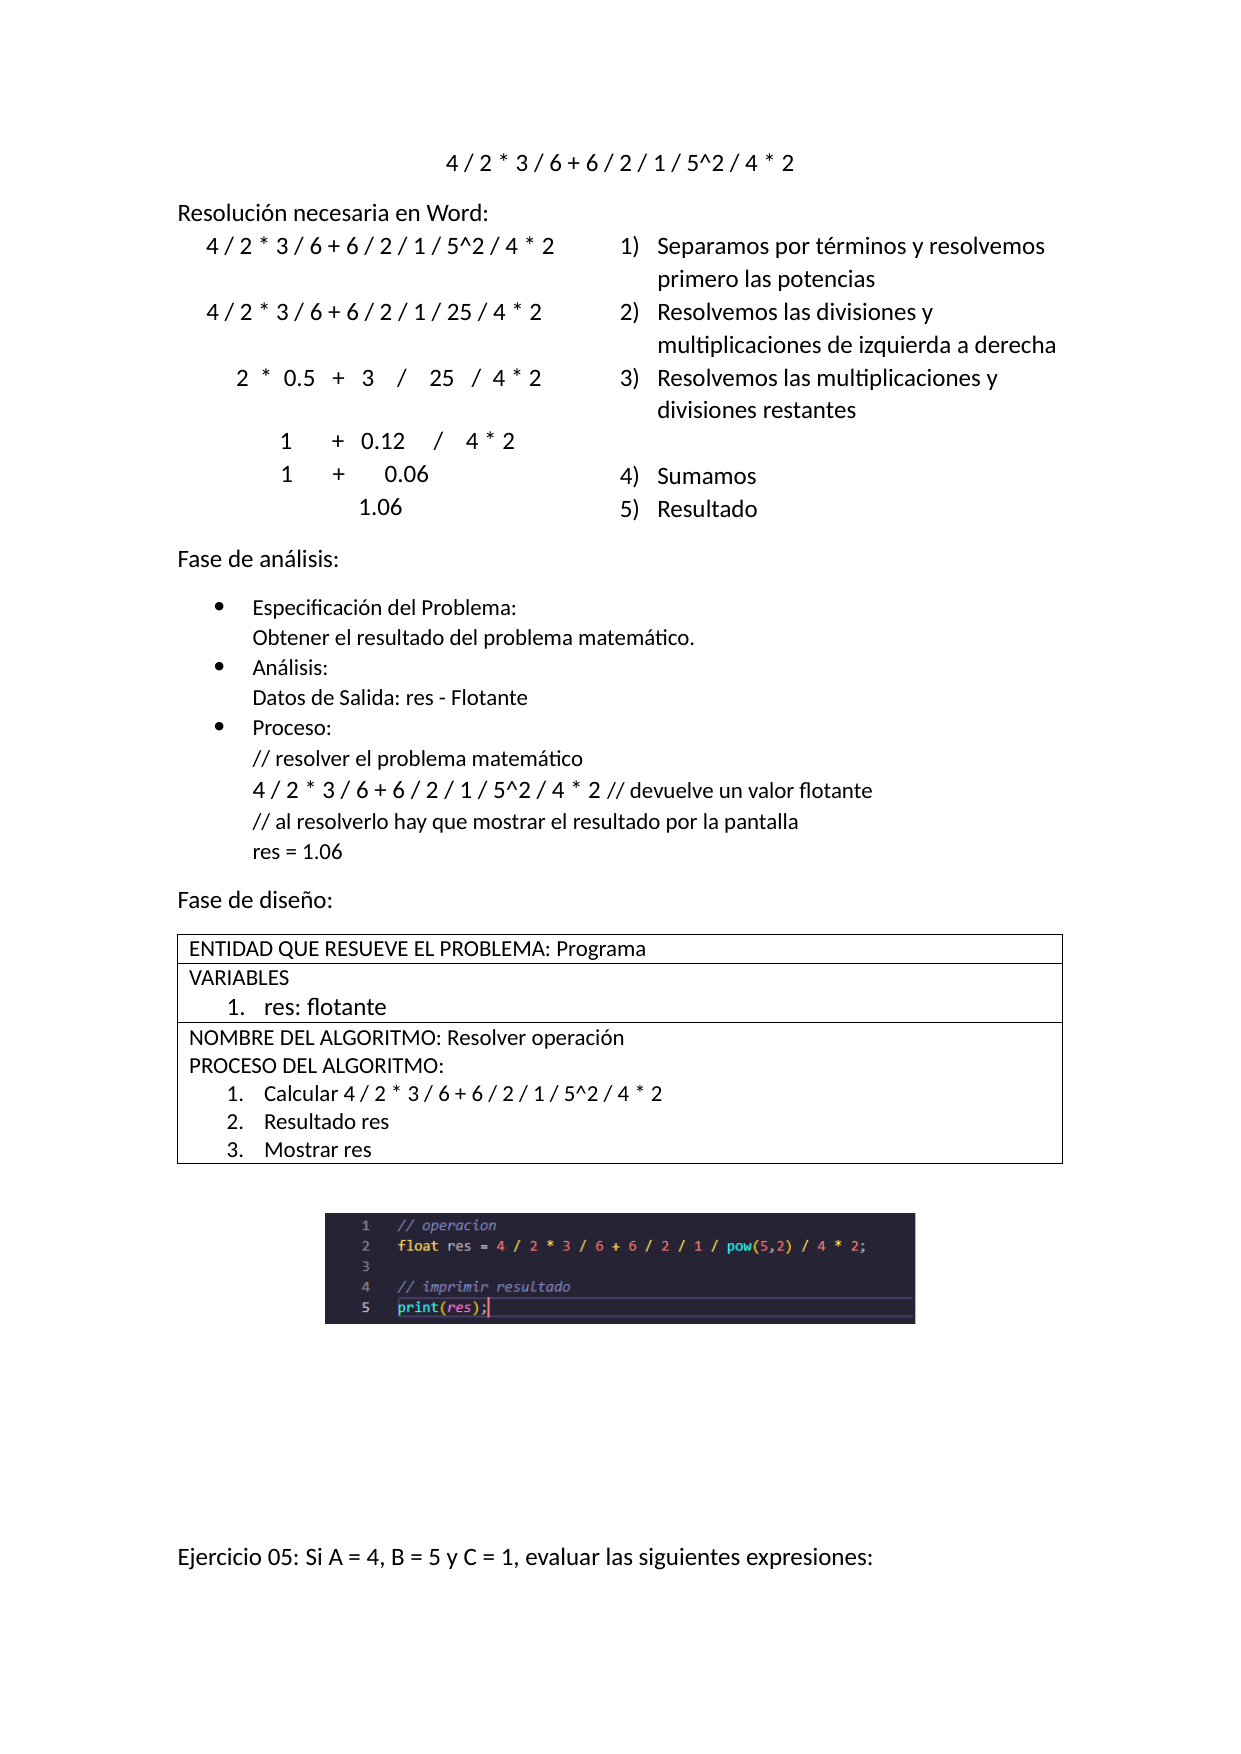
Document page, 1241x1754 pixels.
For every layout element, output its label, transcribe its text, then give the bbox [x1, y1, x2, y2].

table_cell NOMBRE DEL ALGORITMO: Resolver operación PROCESO DEL ALGORITMO: Calcular 4 / 2 * 3 / 6 + 6 / 2 / 1 / 5^2 / 4 * 2 Resultado res Mostrar res [178, 1023, 1062, 1163]
list Análisis: [215, 653, 1063, 681]
list res = 1.06 [252, 837, 1063, 865]
text 1 + 0.12 / 4 * 2 [177, 425, 583, 455]
text 1.06 [177, 491, 583, 521]
list Resultado [620, 493, 1063, 524]
text Fase de análisis: [177, 543, 1063, 573]
text 4 / 2 * 3 / 6 + 6 / 2 / 1 / 5^2 / 4 * 2 [177, 148, 1063, 178]
list Obtener el resultado del problema matemático. [252, 623, 1063, 651]
text 1 + 0.06 . [177, 458, 583, 488]
list Sumamos [620, 461, 1063, 491]
list Proceso: [215, 713, 1063, 741]
picture [325, 1213, 916, 1324]
list // resolver el problema matemático [252, 744, 1063, 772]
list Resolvemos las multiplicaciones y divisiones restantes [620, 362, 1063, 425]
list Separamos por términos y resolvemos primero las potencias [620, 230, 1063, 293]
text 4 / 2 * 3 / 6 + 6 / 2 / 1 / 25 / 4 * 2 . [177, 296, 583, 326]
text 2 * 0.5 + 3 / 25 / 4 * 2 [177, 362, 583, 392]
list // al resolverlo hay que mostrar el resultado por la pantalla [252, 807, 1063, 835]
list Datos de Salida: res - Flotante [252, 683, 1063, 711]
list 4 / 2 * 3 / 6 + 6 / 2 / 1 / 5^2 / 4 * 2 // devuelve un valor flotante [252, 774, 1063, 804]
table_header ENTIDAD QUE RESUEVE EL PROBLEMA: Programa [178, 935, 1062, 962]
table_cell VARIABLES res: flotante [178, 964, 1062, 1022]
text Fase de diseño: [177, 884, 1063, 914]
list Especificación del Problema: [215, 593, 1063, 621]
text 4 / 2 * 3 / 6 + 6 / 2 / 1 / 5^2 / 4 * 2 [177, 230, 583, 261]
list Resolvemos las divisiones y multiplicaciones de izquierda a derecha [620, 296, 1063, 359]
text Resolución necesaria en Word: [177, 197, 1063, 228]
text Ejercicio 05: Si A = 4, B = 5 y C = 1, evaluar las siguientes expresiones: [177, 1541, 1063, 1571]
